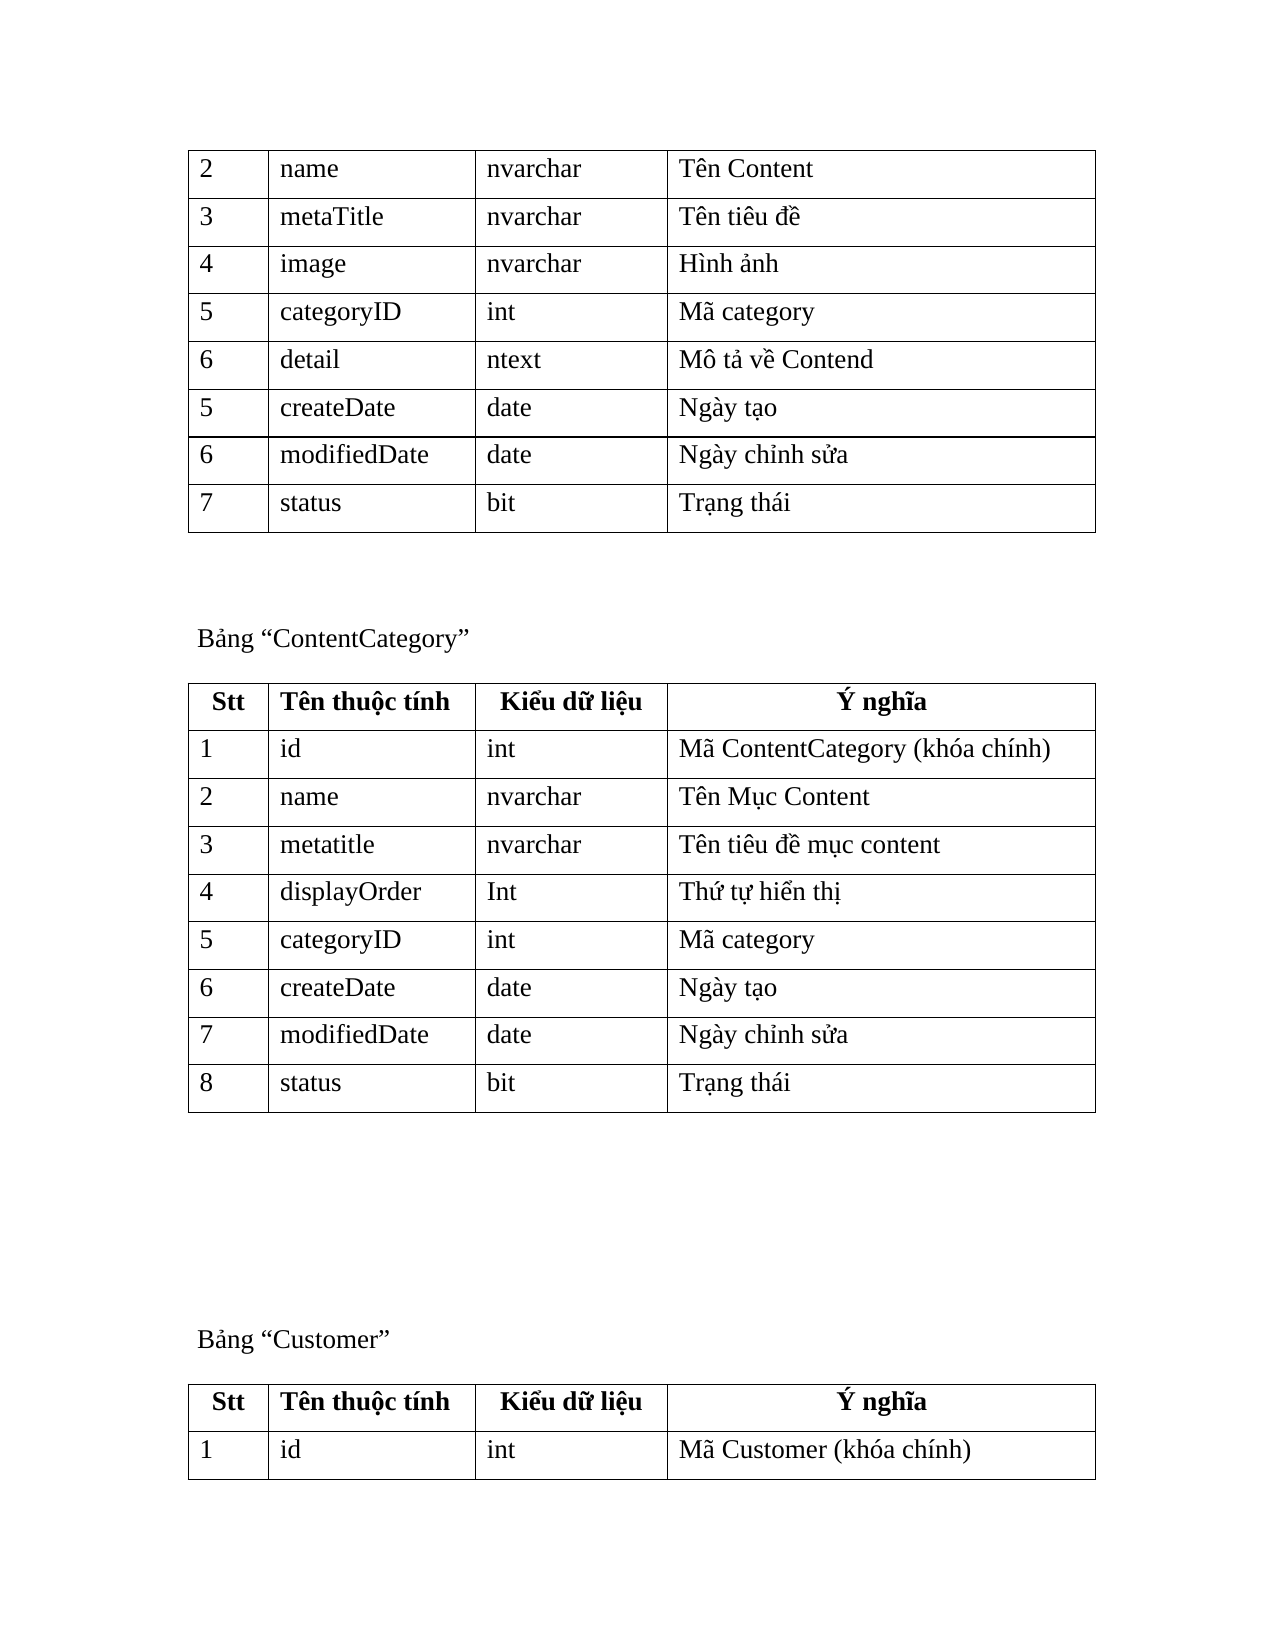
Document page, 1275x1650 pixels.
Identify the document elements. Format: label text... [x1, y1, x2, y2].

table_cell Mã category [668, 922, 1095, 969]
table_cell nvarchar [476, 779, 667, 826]
table_cell int [476, 731, 667, 778]
table_cell id [269, 731, 475, 778]
table_cell Trạng thái [668, 485, 1095, 532]
table_cell 5 [189, 922, 268, 969]
table_cell 4 [189, 875, 268, 921]
table_cell 5 [189, 294, 268, 341]
table_cell name [269, 779, 475, 826]
table_cell Tên tiêu đề mục content [668, 827, 1095, 873]
table_cell date [476, 390, 667, 436]
table_cell name [269, 151, 475, 198]
table_cell Mã ContentCategory (khóa chính) [668, 731, 1095, 778]
table_cell date [476, 1018, 667, 1064]
table_cell image [269, 247, 475, 293]
table_cell date [476, 438, 667, 484]
table_cell Thứ tự hiển thị [668, 875, 1095, 921]
table_cell Ngày tạo [668, 970, 1095, 1017]
table_cell Tên Content [668, 151, 1095, 198]
table_cell 3 [189, 827, 268, 873]
table_cell Mô tả về Contend [668, 342, 1095, 389]
table_header Stt [189, 1385, 268, 1431]
table_cell modifiedDate [269, 438, 475, 484]
table_cell 3 [189, 199, 268, 246]
table_header Ý nghĩa [668, 1385, 1095, 1431]
table_cell int [476, 922, 667, 969]
table_cell Trạng thái [668, 1065, 1095, 1112]
table_cell 2 [189, 779, 268, 826]
table_header Tên thuộc tính [269, 1385, 475, 1431]
table_cell displayOrder [269, 875, 475, 921]
table_cell Ngày chỉnh sửa [668, 438, 1095, 484]
table_cell Mã category [668, 294, 1095, 341]
table_cell modifiedDate [269, 1018, 475, 1064]
text Bảng “ContentCategory” [197, 622, 1125, 653]
table_cell createDate [269, 390, 475, 436]
table_cell id [269, 1432, 475, 1479]
table_cell 4 [189, 247, 268, 293]
table_cell metatitle [269, 827, 475, 873]
table_cell Tên Mục Content [668, 779, 1095, 826]
table_cell 8 [189, 1065, 268, 1112]
text Bảng “Customer” [197, 1323, 1125, 1354]
table_header Kiểu dữ liệu [476, 684, 667, 730]
table_cell date [476, 970, 667, 1017]
table_cell 7 [189, 485, 268, 532]
table_cell status [269, 1065, 475, 1112]
table_cell detail [269, 342, 475, 389]
table_header Ý nghĩa [668, 684, 1095, 730]
table_cell 2 [189, 151, 268, 198]
table_cell int [476, 1432, 667, 1479]
table_cell categoryID [269, 922, 475, 969]
table_header Kiểu dữ liệu [476, 1385, 667, 1431]
table_cell Tên tiêu đề [668, 199, 1095, 246]
table_cell Mã Customer (khóa chính) [668, 1432, 1095, 1479]
table_cell Int [476, 875, 667, 921]
table_cell 6 [189, 970, 268, 1017]
table_cell 1 [189, 731, 268, 778]
table_cell Ngày tạo [668, 390, 1095, 436]
table_header Tên thuộc tính [269, 684, 475, 730]
table_cell 1 [189, 1432, 268, 1479]
table_cell metaTitle [269, 199, 475, 246]
table_cell createDate [269, 970, 475, 1017]
table_cell nvarchar [476, 827, 667, 873]
table_header Stt [189, 684, 268, 730]
table_cell Hình ảnh [668, 247, 1095, 293]
table_cell nvarchar [476, 199, 667, 246]
table_cell Ngày chỉnh sửa [668, 1018, 1095, 1064]
table_cell ntext [476, 342, 667, 389]
table_cell int [476, 294, 667, 341]
table_cell 6 [189, 438, 268, 484]
table_cell bit [476, 485, 667, 532]
table_cell bit [476, 1065, 667, 1112]
table_cell nvarchar [476, 247, 667, 293]
table_cell 5 [189, 390, 268, 436]
table_cell nvarchar [476, 151, 667, 198]
table_cell status [269, 485, 475, 532]
table_cell 6 [189, 342, 268, 389]
table_cell categoryID [269, 294, 475, 341]
table_cell 7 [189, 1018, 268, 1064]
